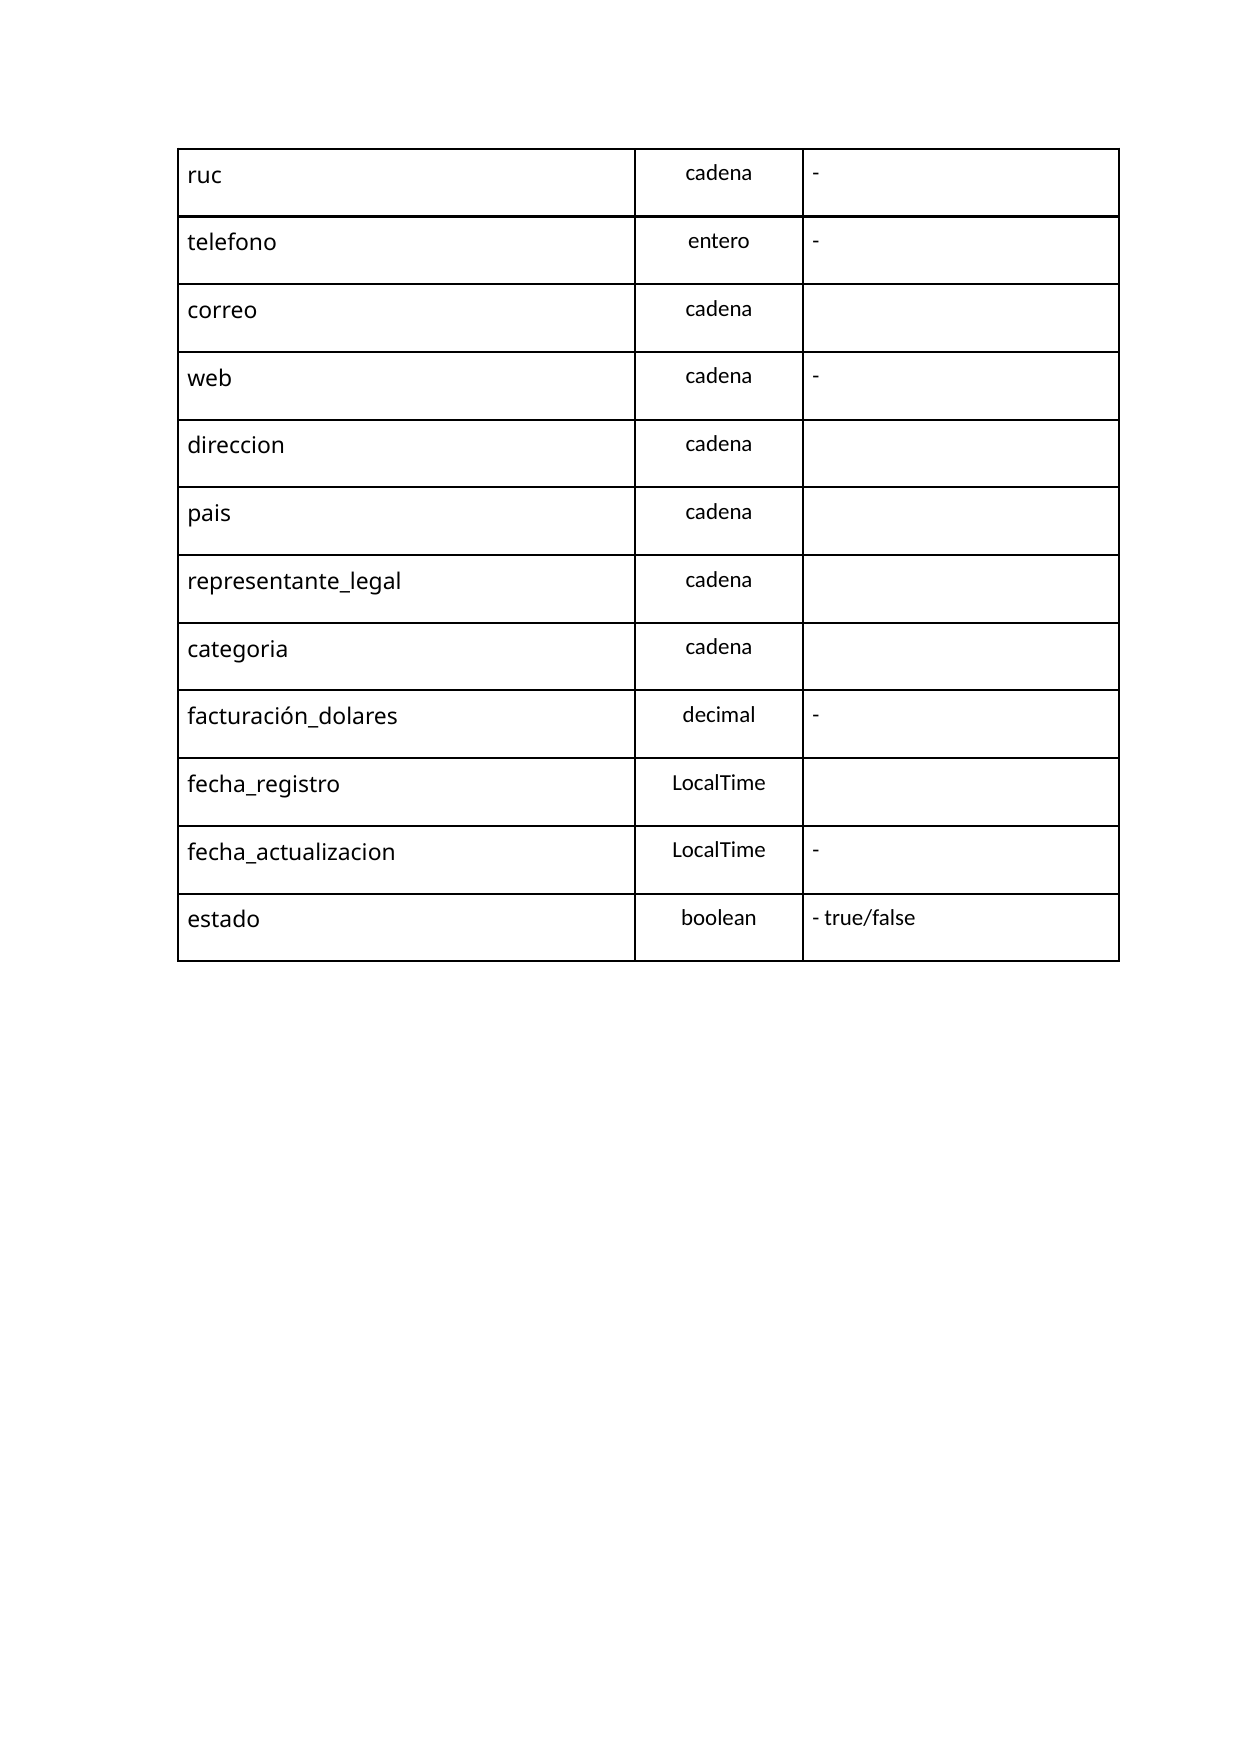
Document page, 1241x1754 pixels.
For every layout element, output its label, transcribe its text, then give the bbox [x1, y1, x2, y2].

table_cell LocalTime [636, 759, 802, 825]
table_cell categoria [179, 624, 634, 689]
table_cell facturación_dolares [179, 691, 634, 757]
table_cell [804, 488, 1118, 554]
table_cell telefono [179, 218, 634, 283]
table_cell direccion [179, 421, 634, 486]
table_cell cadena [636, 488, 802, 554]
table_cell LocalTime [636, 827, 802, 892]
table_cell cadena [636, 556, 802, 622]
table_cell representante_legal [179, 556, 634, 622]
table_cell decimal [636, 691, 802, 757]
table_cell [804, 285, 1118, 351]
table_cell ruc [179, 150, 634, 215]
table_cell [804, 759, 1118, 825]
table_cell cadena [636, 624, 802, 689]
table_cell [804, 556, 1118, 622]
table_cell fecha_actualizacion [179, 827, 634, 892]
table_cell [804, 421, 1118, 486]
table_cell - [804, 827, 1118, 892]
table_cell fecha_registro [179, 759, 634, 825]
table_cell - [804, 691, 1118, 757]
table_cell cadena [636, 353, 802, 418]
table_cell - [804, 218, 1118, 283]
table_cell - true/false [804, 895, 1118, 960]
table_cell - [804, 353, 1118, 418]
table_cell boolean [636, 895, 802, 960]
table_cell cadena [636, 285, 802, 351]
table_cell web [179, 353, 634, 418]
table_cell pais [179, 488, 634, 554]
table_cell cadena [636, 421, 802, 486]
table_cell [804, 624, 1118, 689]
table_cell cadena [636, 150, 802, 215]
table_cell correo [179, 285, 634, 351]
table_cell estado [179, 895, 634, 960]
table_cell entero [636, 218, 802, 283]
table_cell - [804, 150, 1118, 215]
